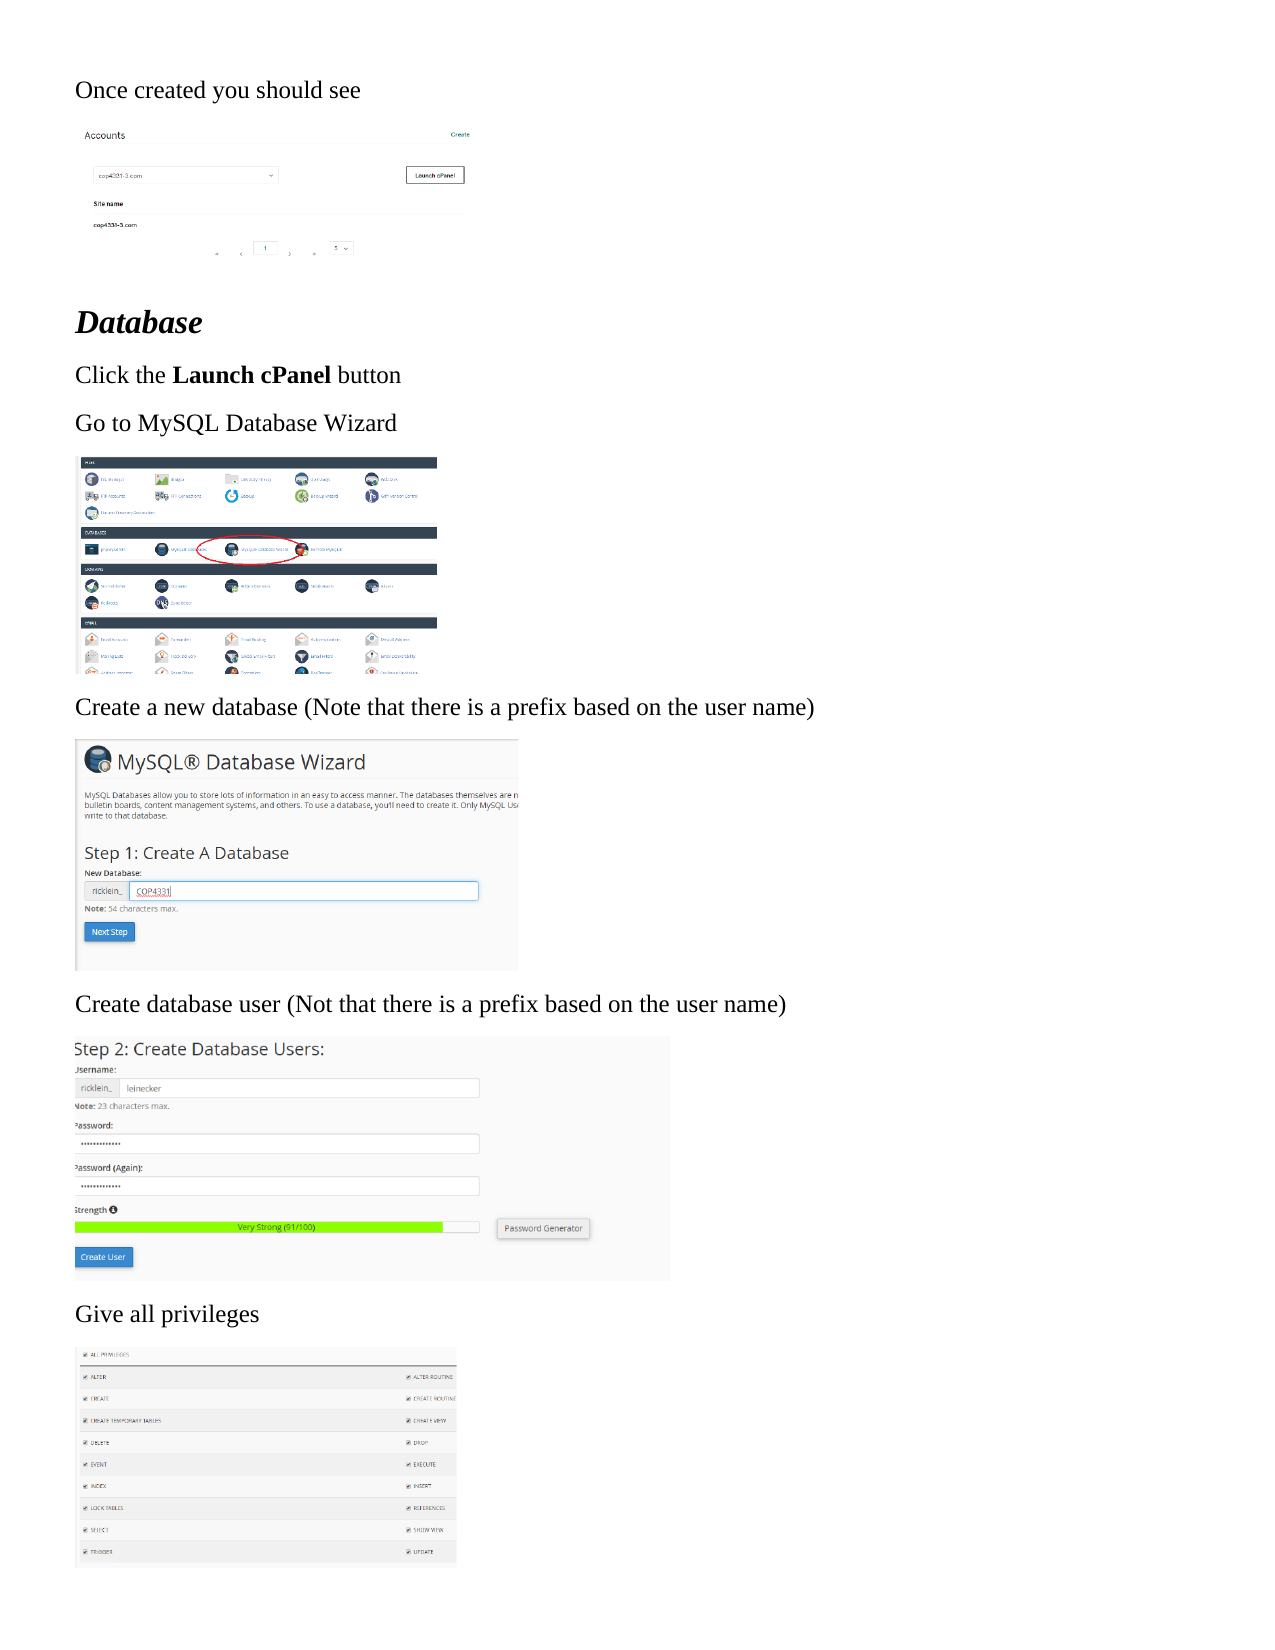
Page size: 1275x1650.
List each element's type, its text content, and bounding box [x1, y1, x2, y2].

picture [75, 1347, 457, 1568]
text Go to MySQL Database Wizard [75, 408, 1200, 437]
picture [75, 122, 478, 284]
picture [75, 456, 437, 674]
text Click the Launch cPanel button [75, 361, 1200, 389]
text Once created you should see [75, 75, 1200, 104]
picture [75, 1036, 671, 1281]
text Create a new database (Note that there is a prefix based on the user name) [75, 692, 1200, 721]
text Create database user (Not that there is a prefix based on the user name) [75, 989, 1200, 1018]
text Database [75, 302, 1200, 341]
picture [75, 739, 519, 971]
text Give all privileges [75, 1299, 1200, 1328]
